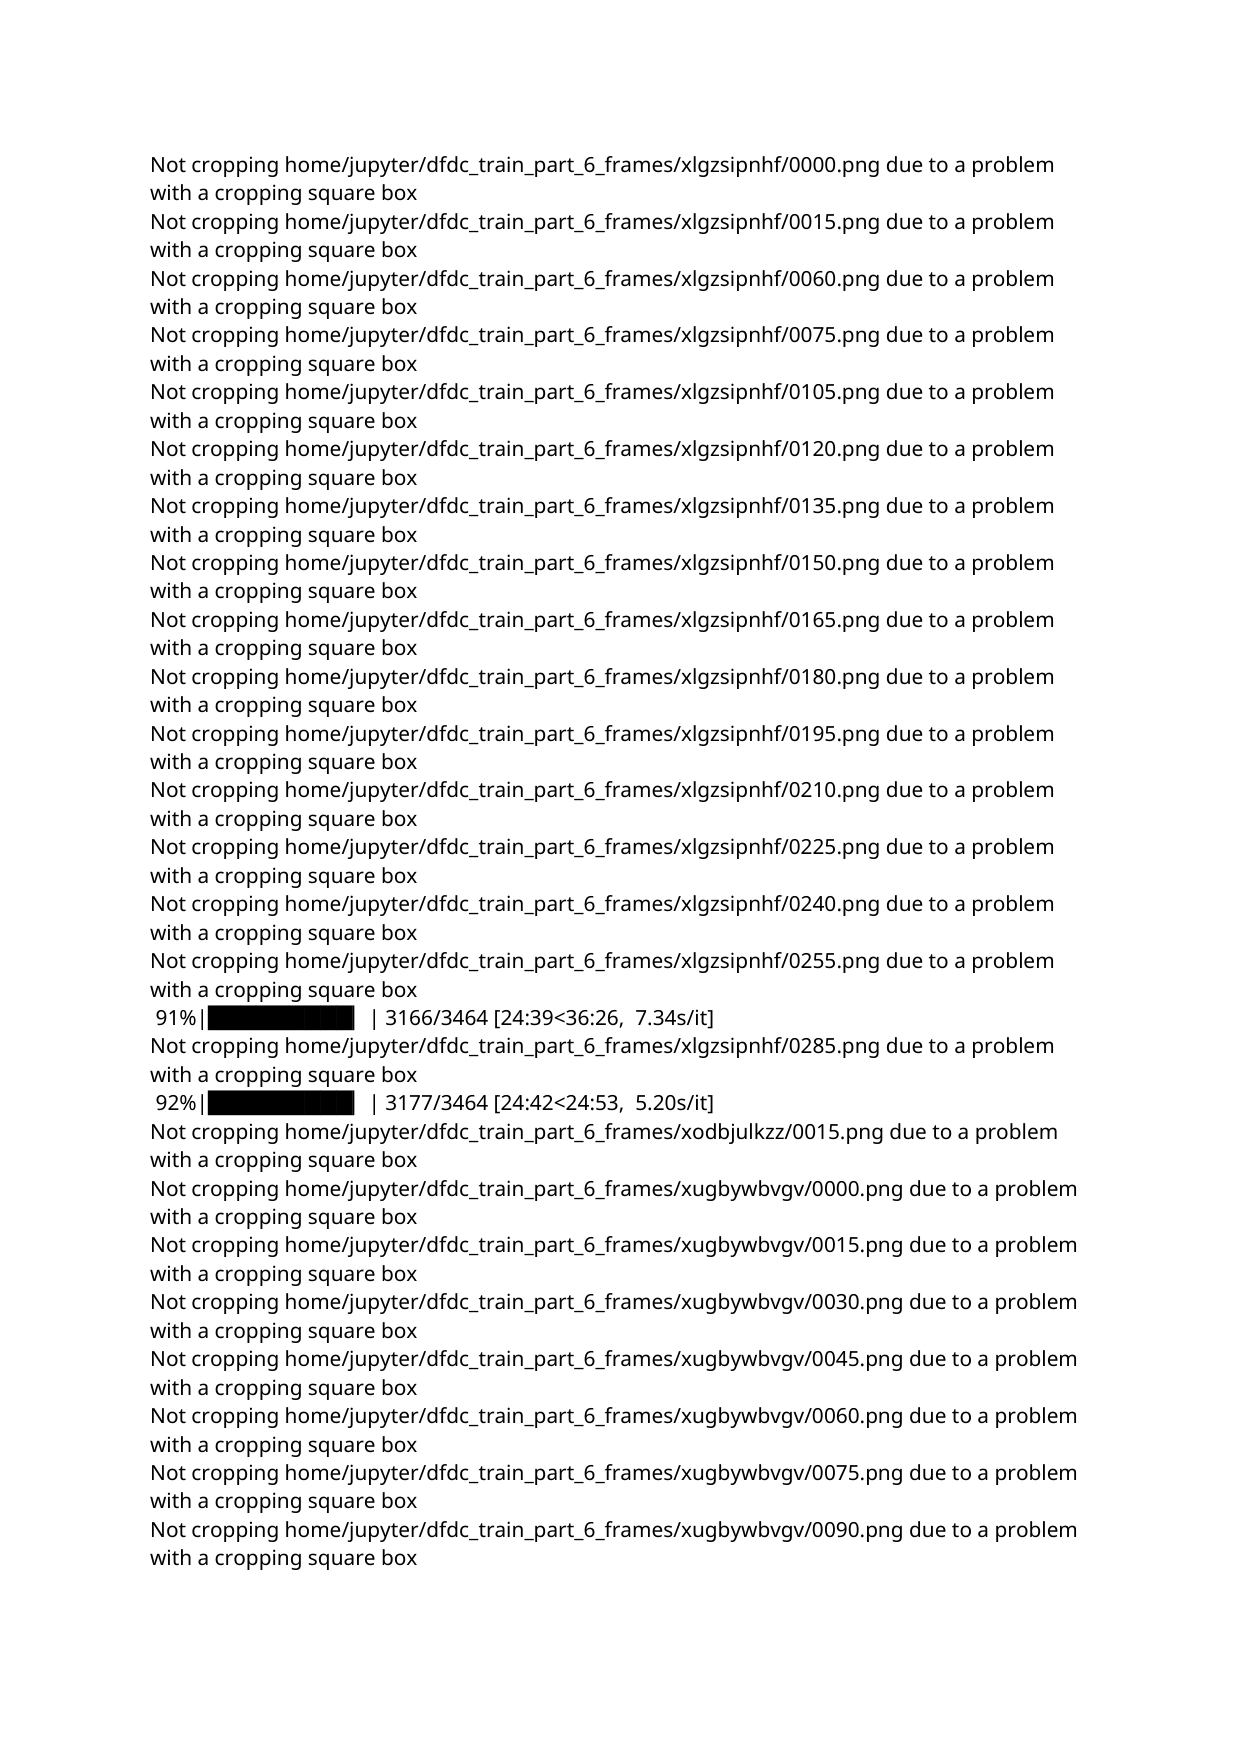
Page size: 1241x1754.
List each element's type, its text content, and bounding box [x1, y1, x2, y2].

text Not cropping home/jupyter/dfdc_train_part_6_frames/xugbywbvgv/0045.png due to a problem with a cropping square box [150, 1344, 1090, 1401]
text Not cropping home/jupyter/dfdc_train_part_6_frames/xlgzsipnhf/0225.png due to a problem with a cropping square box [150, 832, 1090, 889]
text Not cropping home/jupyter/dfdc_train_part_6_frames/xodbjulkzz/0015.png due to a problem with a cropping square box [150, 1117, 1090, 1174]
text Not cropping home/jupyter/dfdc_train_part_6_frames/xugbywbvgv/0015.png due to a problem with a cropping square box [150, 1231, 1090, 1287]
text Not cropping home/jupyter/dfdc_train_part_6_frames/xlgzsipnhf/0015.png due to a problem with a cropping square box [150, 207, 1090, 264]
text Not cropping home/jupyter/dfdc_train_part_6_frames/xlgzsipnhf/0000.png due to a problem with a cropping square box [150, 150, 1090, 207]
text Not cropping home/jupyter/dfdc_train_part_6_frames/xlgzsipnhf/0135.png due to a problem with a cropping square box [150, 491, 1090, 548]
text 91%|█████████▏| 3166/3464 [24:39<36:26, 7.34s/it] [150, 1003, 1090, 1032]
text Not cropping home/jupyter/dfdc_train_part_6_frames/xlgzsipnhf/0255.png due to a problem with a cropping square box [150, 946, 1090, 1003]
text Not cropping home/jupyter/dfdc_train_part_6_frames/xugbywbvgv/0000.png due to a problem with a cropping square box [150, 1174, 1090, 1231]
text Not cropping home/jupyter/dfdc_train_part_6_frames/xlgzsipnhf/0105.png due to a problem with a cropping square box [150, 377, 1090, 434]
text Not cropping home/jupyter/dfdc_train_part_6_frames/xlgzsipnhf/0165.png due to a problem with a cropping square box [150, 605, 1090, 662]
text Not cropping home/jupyter/dfdc_train_part_6_frames/xugbywbvgv/0090.png due to a problem with a cropping square box [150, 1515, 1090, 1572]
text Not cropping home/jupyter/dfdc_train_part_6_frames/xlgzsipnhf/0150.png due to a problem with a cropping square box [150, 548, 1090, 605]
text Not cropping home/jupyter/dfdc_train_part_6_frames/xlgzsipnhf/0060.png due to a problem with a cropping square box [150, 264, 1090, 321]
text Not cropping home/jupyter/dfdc_train_part_6_frames/xlgzsipnhf/0180.png due to a problem with a cropping square box [150, 662, 1090, 719]
text Not cropping home/jupyter/dfdc_train_part_6_frames/xlgzsipnhf/0075.png due to a problem with a cropping square box [150, 321, 1090, 377]
text Not cropping home/jupyter/dfdc_train_part_6_frames/xugbywbvgv/0060.png due to a problem with a cropping square box [150, 1401, 1090, 1458]
text Not cropping home/jupyter/dfdc_train_part_6_frames/xugbywbvgv/0030.png due to a problem with a cropping square box [150, 1287, 1090, 1344]
text Not cropping home/jupyter/dfdc_train_part_6_frames/xlgzsipnhf/0240.png due to a problem with a cropping square box [150, 889, 1090, 946]
text 92%|█████████▏| 3177/3464 [24:42<24:53, 5.20s/it] [150, 1088, 1090, 1117]
text Not cropping home/jupyter/dfdc_train_part_6_frames/xlgzsipnhf/0285.png due to a problem with a cropping square box [150, 1032, 1090, 1088]
text Not cropping home/jupyter/dfdc_train_part_6_frames/xlgzsipnhf/0120.png due to a problem with a cropping square box [150, 434, 1090, 491]
text Not cropping home/jupyter/dfdc_train_part_6_frames/xlgzsipnhf/0195.png due to a problem with a cropping square box [150, 719, 1090, 776]
text Not cropping home/jupyter/dfdc_train_part_6_frames/xugbywbvgv/0075.png due to a problem with a cropping square box [150, 1458, 1090, 1515]
text Not cropping home/jupyter/dfdc_train_part_6_frames/xlgzsipnhf/0210.png due to a problem with a cropping square box [150, 776, 1090, 832]
